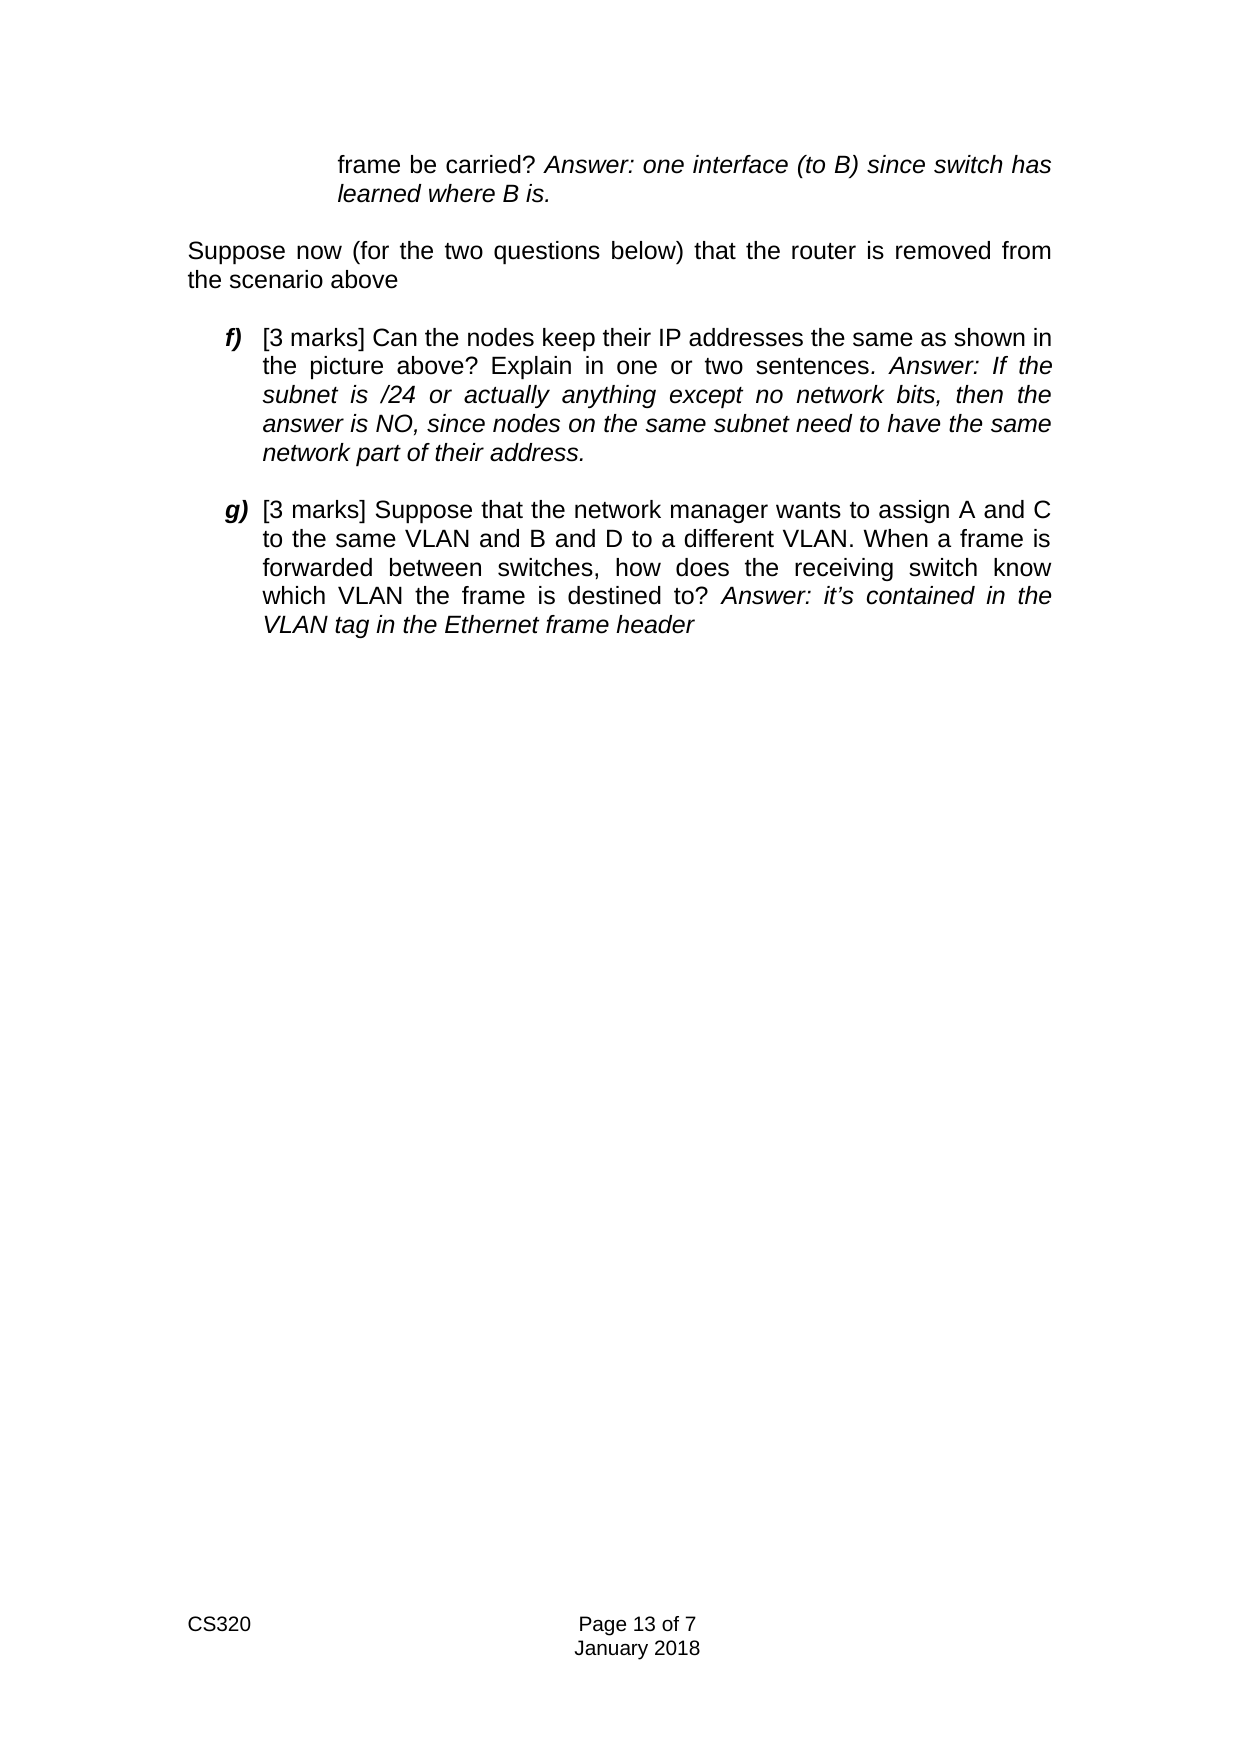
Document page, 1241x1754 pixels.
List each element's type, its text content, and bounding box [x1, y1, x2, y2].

text Suppose now (for the two questions below) that the router is removed from the scenario above [187, 236, 1053, 294]
list [3 marks] Can the nodes keep their IP addresses the same as shown in the picture above? Explain in one or two sentences. Answer: If the subnet is /24 or actually anything except no network bits, then the answer is NO, since nodes on the same subnet need to have the same network part of their address. [225, 322, 1053, 466]
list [300, 150, 1053, 207]
list [3 marks] Suppose that the network manager wants to assign A and C to the same VLAN and B and D to a different VLAN. When a frame is forwarded between switches, how does the receiving switch know which VLAN the frame is destined to? Answer: it’s contained in the VLAN tag in the Ethernet frame header [225, 495, 1053, 639]
